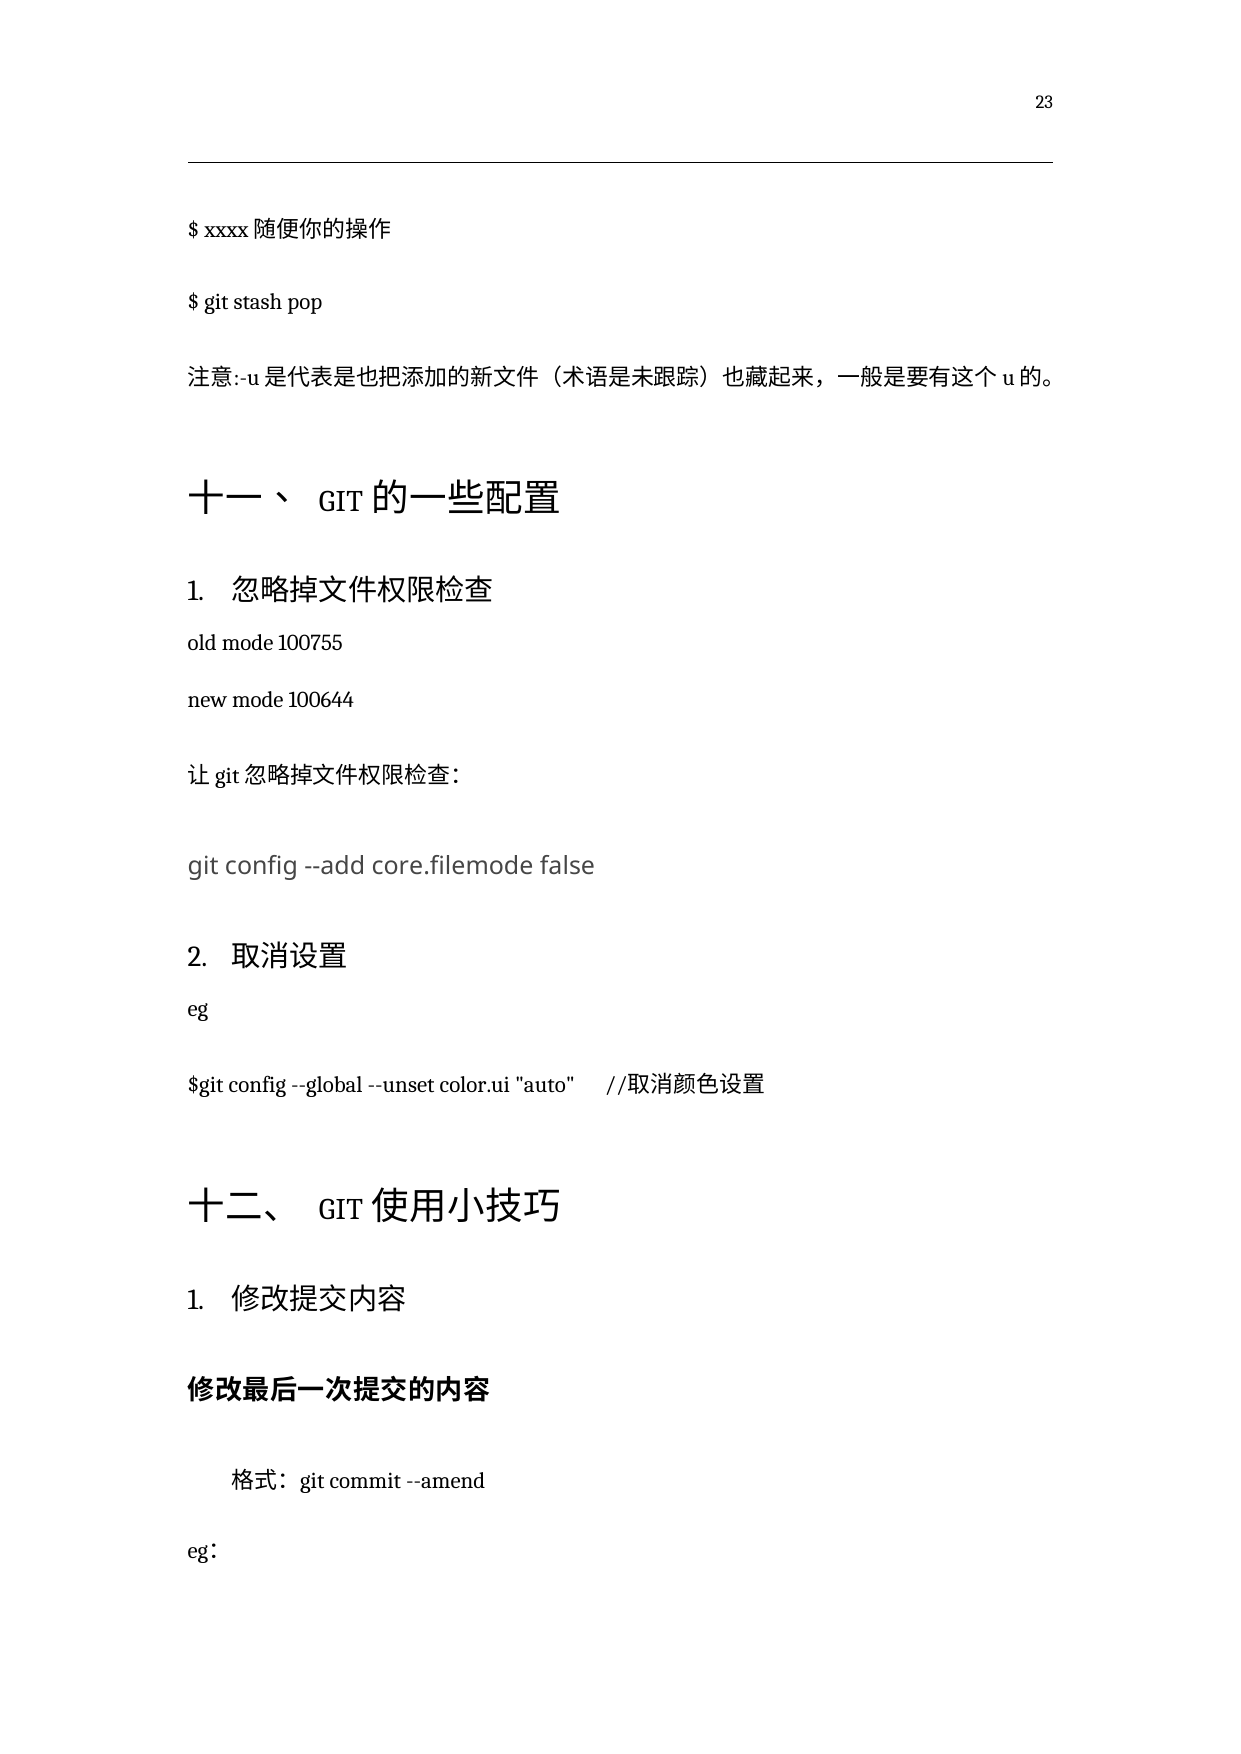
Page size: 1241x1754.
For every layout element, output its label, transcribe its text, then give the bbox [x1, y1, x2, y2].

text eg [187, 993, 1053, 1026]
subtitle 忽略掉文件权限检查 [187, 557, 1053, 622]
text new mode 100644 [187, 684, 1053, 717]
subtitle 取消设置 [187, 923, 1053, 988]
text 让git忽略掉文件权限检查： [187, 741, 1053, 806]
text old mode 100755 [187, 627, 1053, 659]
text eg： [187, 1516, 1053, 1581]
subtitle 格式：git commit --amend [231, 1446, 1053, 1511]
text $git config --global --unset color.ui "auto" //取消颜色设置 [187, 1050, 1053, 1115]
text $ xxxx 随便你的操作 [187, 195, 1053, 260]
text 注意:-u是代表是也把添加的新文件（术语是未跟踪）也藏起来，一般是要有这个u的。 [187, 343, 1053, 408]
text $ git stash pop [187, 286, 1053, 318]
subtitle git的一些配置 [187, 463, 1053, 528]
subtitle git使用小技巧 [187, 1170, 1053, 1235]
subtitle 修改最后一次提交的内容 [187, 1356, 1053, 1421]
subtitle 修改提交内容 [187, 1264, 1053, 1329]
text git config --add core.filemode false [187, 832, 1053, 897]
